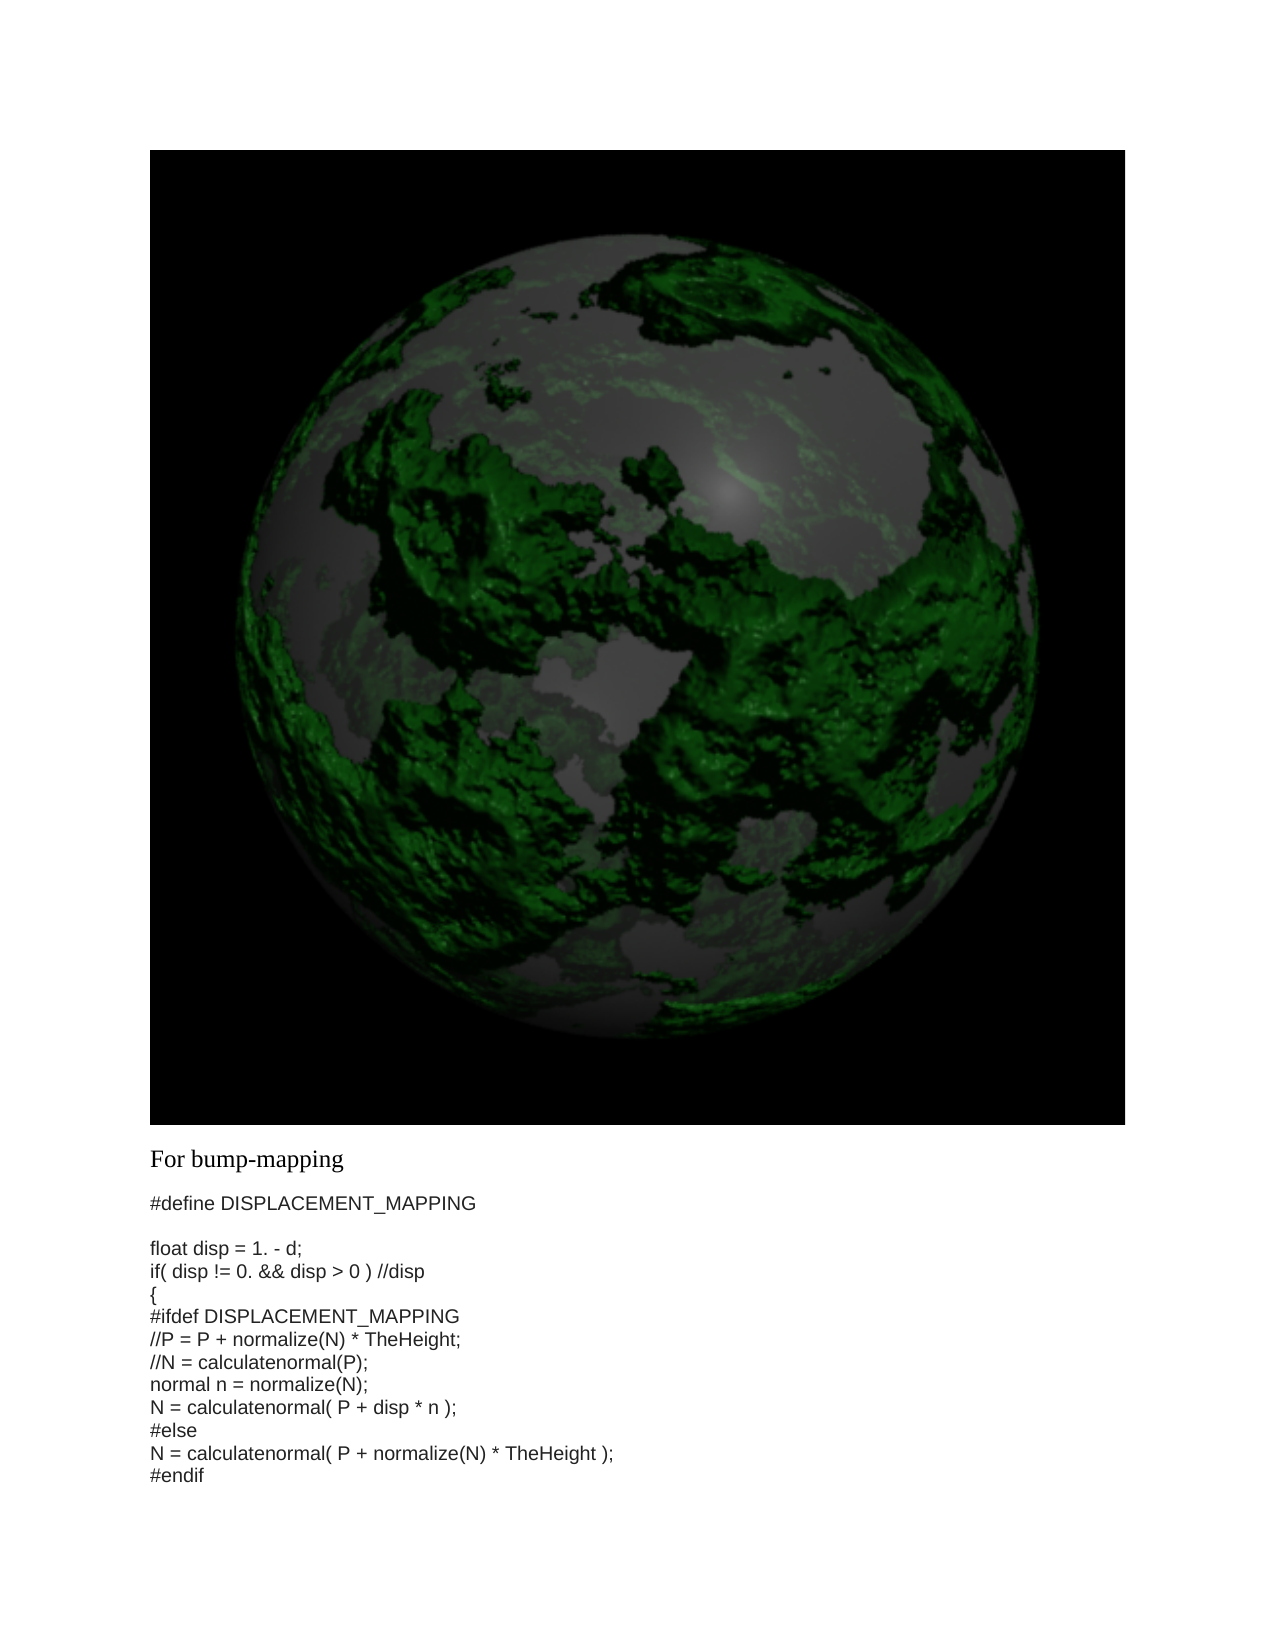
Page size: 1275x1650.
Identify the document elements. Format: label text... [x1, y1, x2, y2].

text { [150, 1282, 1125, 1305]
picture [150, 150, 1125, 1125]
text For bump-mapping [150, 1144, 1125, 1173]
text #define DISPLACEMENT_MAPPING [150, 1192, 1125, 1214]
text if( disp != 0. && disp > 0 ) //disp [150, 1260, 1125, 1282]
text N = calculatenormal( P + disp * n ); [150, 1396, 1125, 1419]
text #endif [150, 1464, 1125, 1487]
text //N = calculatenormal(P); [150, 1351, 1125, 1373]
text N = calculatenormal( P + normalize(N) * TheHeight ); [150, 1441, 1125, 1464]
text float disp = 1. - d; [150, 1237, 1125, 1260]
text #else [150, 1419, 1125, 1441]
text #ifdef DISPLACEMENT_MAPPING [150, 1305, 1125, 1328]
text //P = P + normalize(N) * TheHeight; [150, 1328, 1125, 1351]
text normal n = normalize(N); [150, 1373, 1125, 1396]
